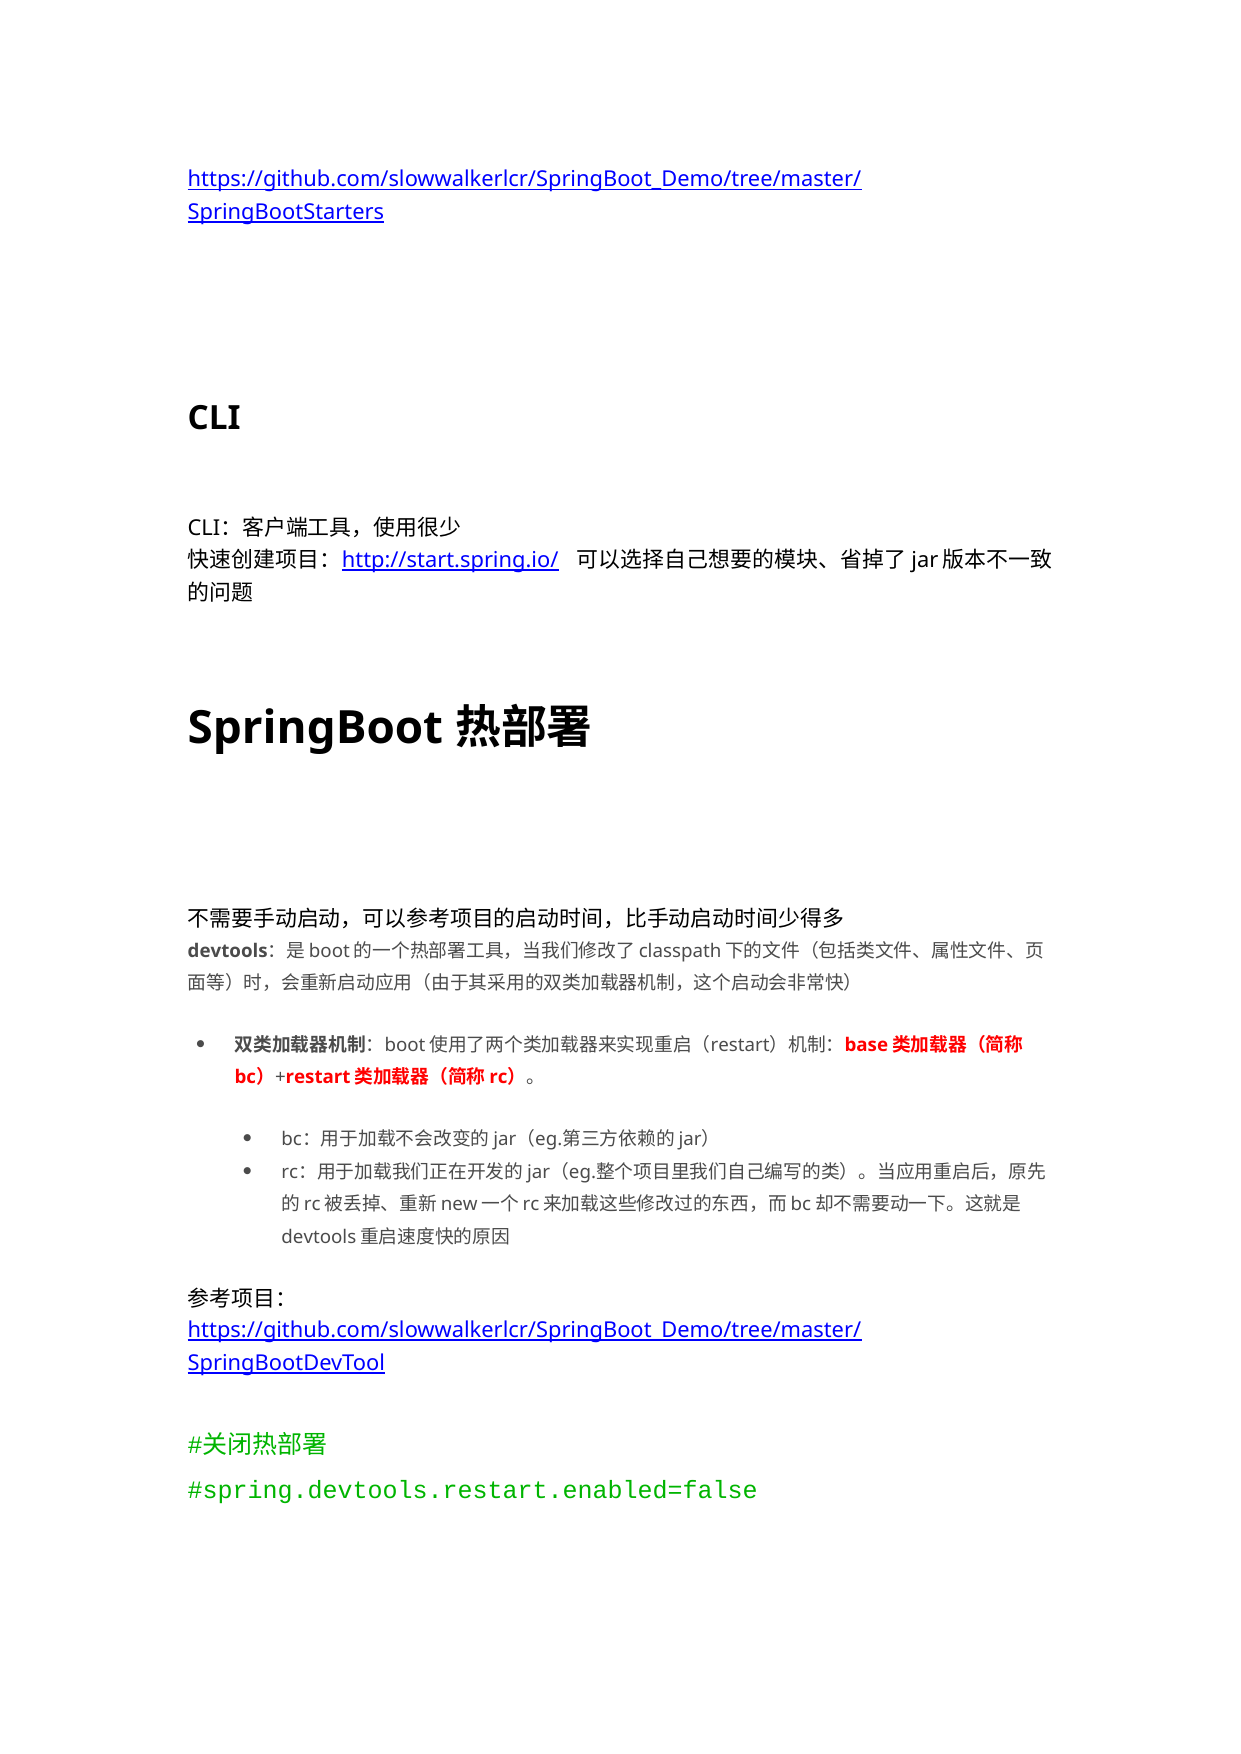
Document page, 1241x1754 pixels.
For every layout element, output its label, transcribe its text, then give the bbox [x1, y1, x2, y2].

subtitle SpringBoot 热部署 [187, 675, 1053, 772]
list bc：用于加载不会改变的jar（eg.第三方依赖的jar） [244, 1121, 1053, 1154]
text 快速创建项目：http://start.spring.io/ 可以选择自己想要的模块、省掉了jar版本不一致的问题 [187, 542, 1053, 607]
text 不需要手动启动，可以参考项目的启动时间，比手动启动时间少得多 [187, 900, 1053, 933]
list 双类加载器机制：boot使用了两个类加载器来实现重启（restart）机制：base类加载器（简称bc）+restart类加载器（简称rc）。 [197, 1027, 1053, 1092]
text devtools：是boot的一个热部署工具，当我们修改了classpath下的文件（包括类文件、属性文件、页面等）时，会重新启动应用（由于其采用的双类加载器机制，这个启动会非常快） [187, 933, 1053, 998]
text #关闭热部署 [187, 1410, 1053, 1475]
text 参考项目： [187, 1280, 1053, 1313]
list rc：用于加载我们正在开发的jar（eg.整个项目里我们自己编写的类）。当应用重启后，原先的rc被丢掉、重新new一个rc来加载这些修改过的东西，而bc却不需要动一下。这就是devtools重启速度快的原因 [244, 1154, 1053, 1251]
text #spring.devtools.restart.enabled=false [187, 1475, 1053, 1508]
text https://github.com/slowwalkerlcr/SpringBoot_Demo/tree/master/SpringBootDevTool [187, 1313, 1053, 1378]
text https://github.com/slowwalkerlcr/SpringBoot_Demo/tree/master/SpringBootStarters [187, 162, 1053, 227]
subtitle CLI [187, 384, 1053, 449]
text CLI：客户端工具，使用很少 [187, 509, 1053, 542]
